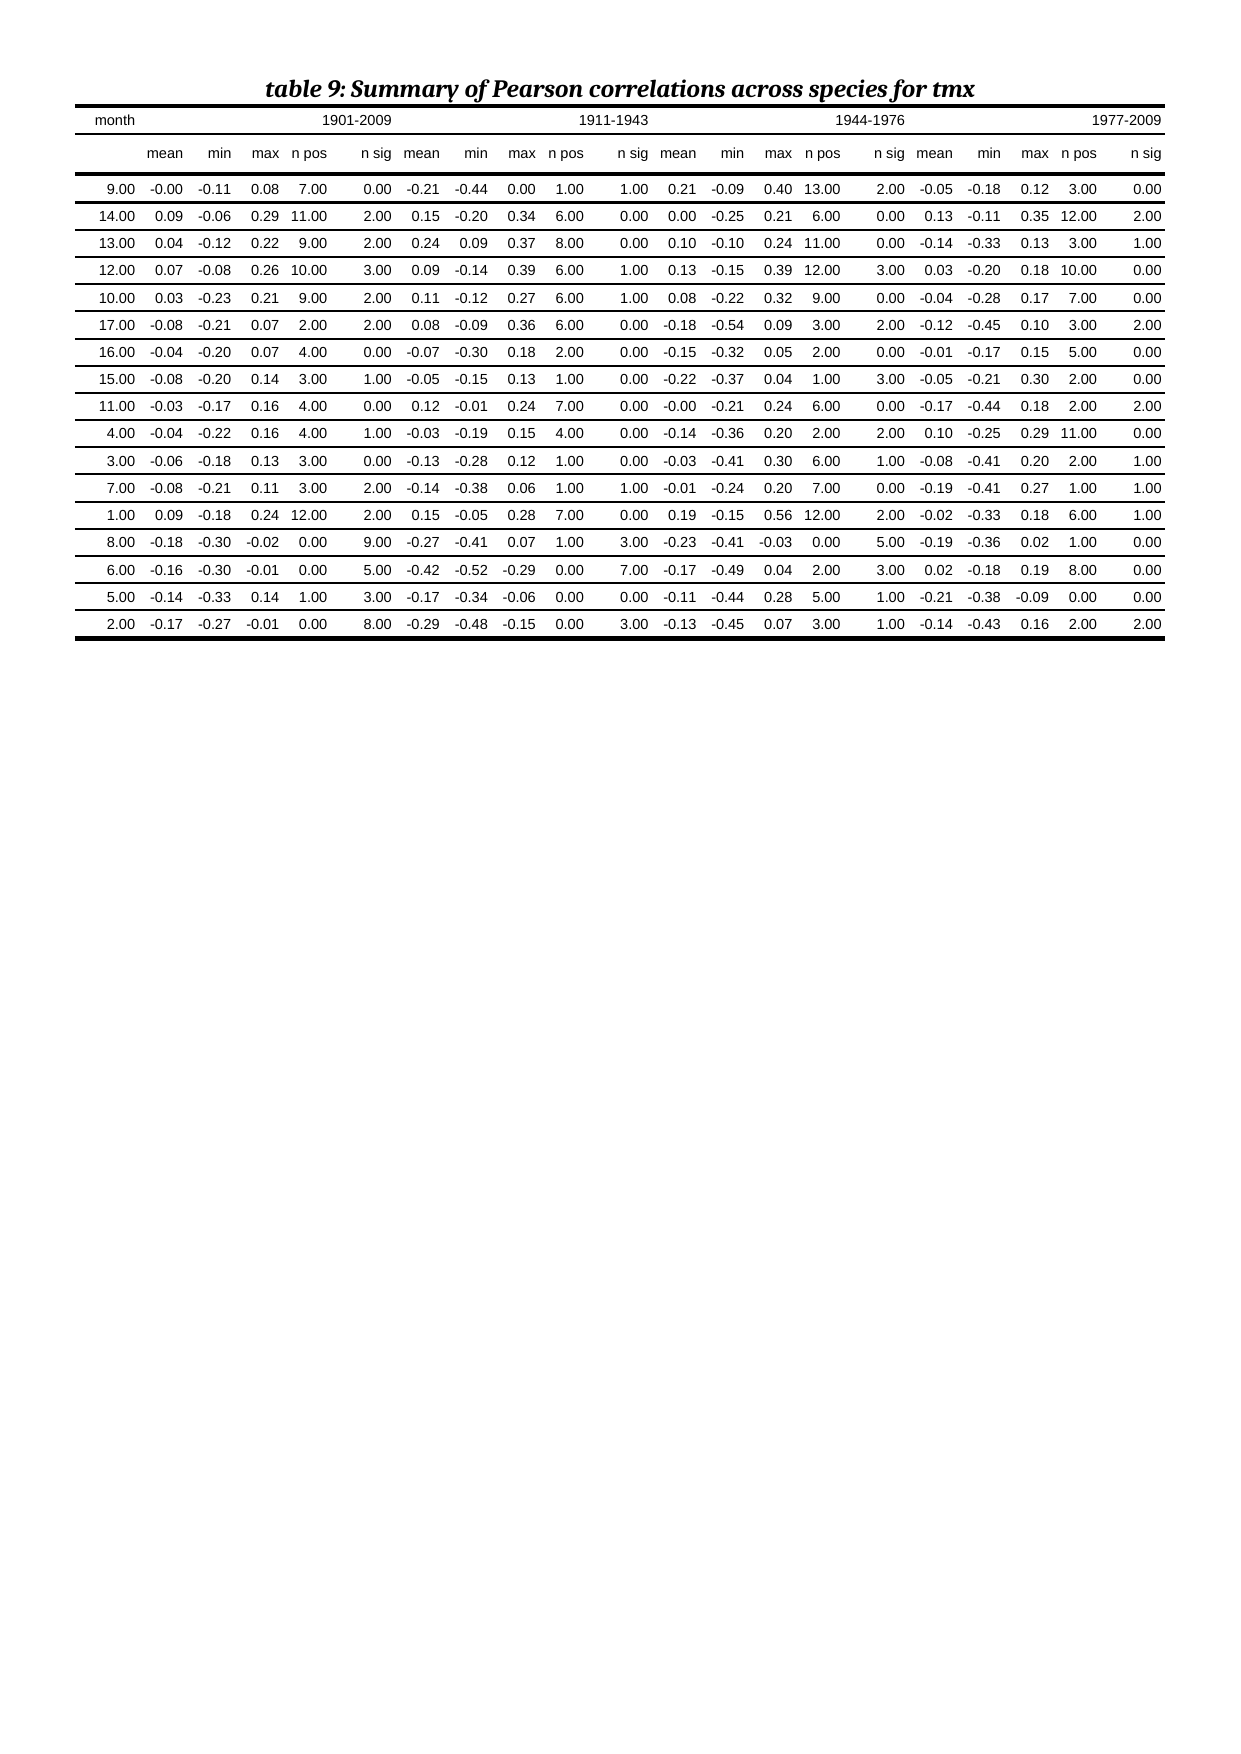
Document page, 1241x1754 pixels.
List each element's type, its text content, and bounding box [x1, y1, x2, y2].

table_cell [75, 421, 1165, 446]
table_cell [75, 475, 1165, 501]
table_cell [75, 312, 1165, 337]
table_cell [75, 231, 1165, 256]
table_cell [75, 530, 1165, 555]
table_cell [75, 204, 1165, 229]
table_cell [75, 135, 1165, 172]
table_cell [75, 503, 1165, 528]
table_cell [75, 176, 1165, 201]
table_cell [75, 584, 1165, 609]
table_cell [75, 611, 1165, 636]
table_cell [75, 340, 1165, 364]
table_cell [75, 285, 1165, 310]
title table 9: Summary of Pearson correlations across species for tmx [75, 75, 1165, 104]
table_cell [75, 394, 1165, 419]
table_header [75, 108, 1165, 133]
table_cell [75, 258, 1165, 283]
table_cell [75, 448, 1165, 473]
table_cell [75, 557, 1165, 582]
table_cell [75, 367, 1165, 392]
